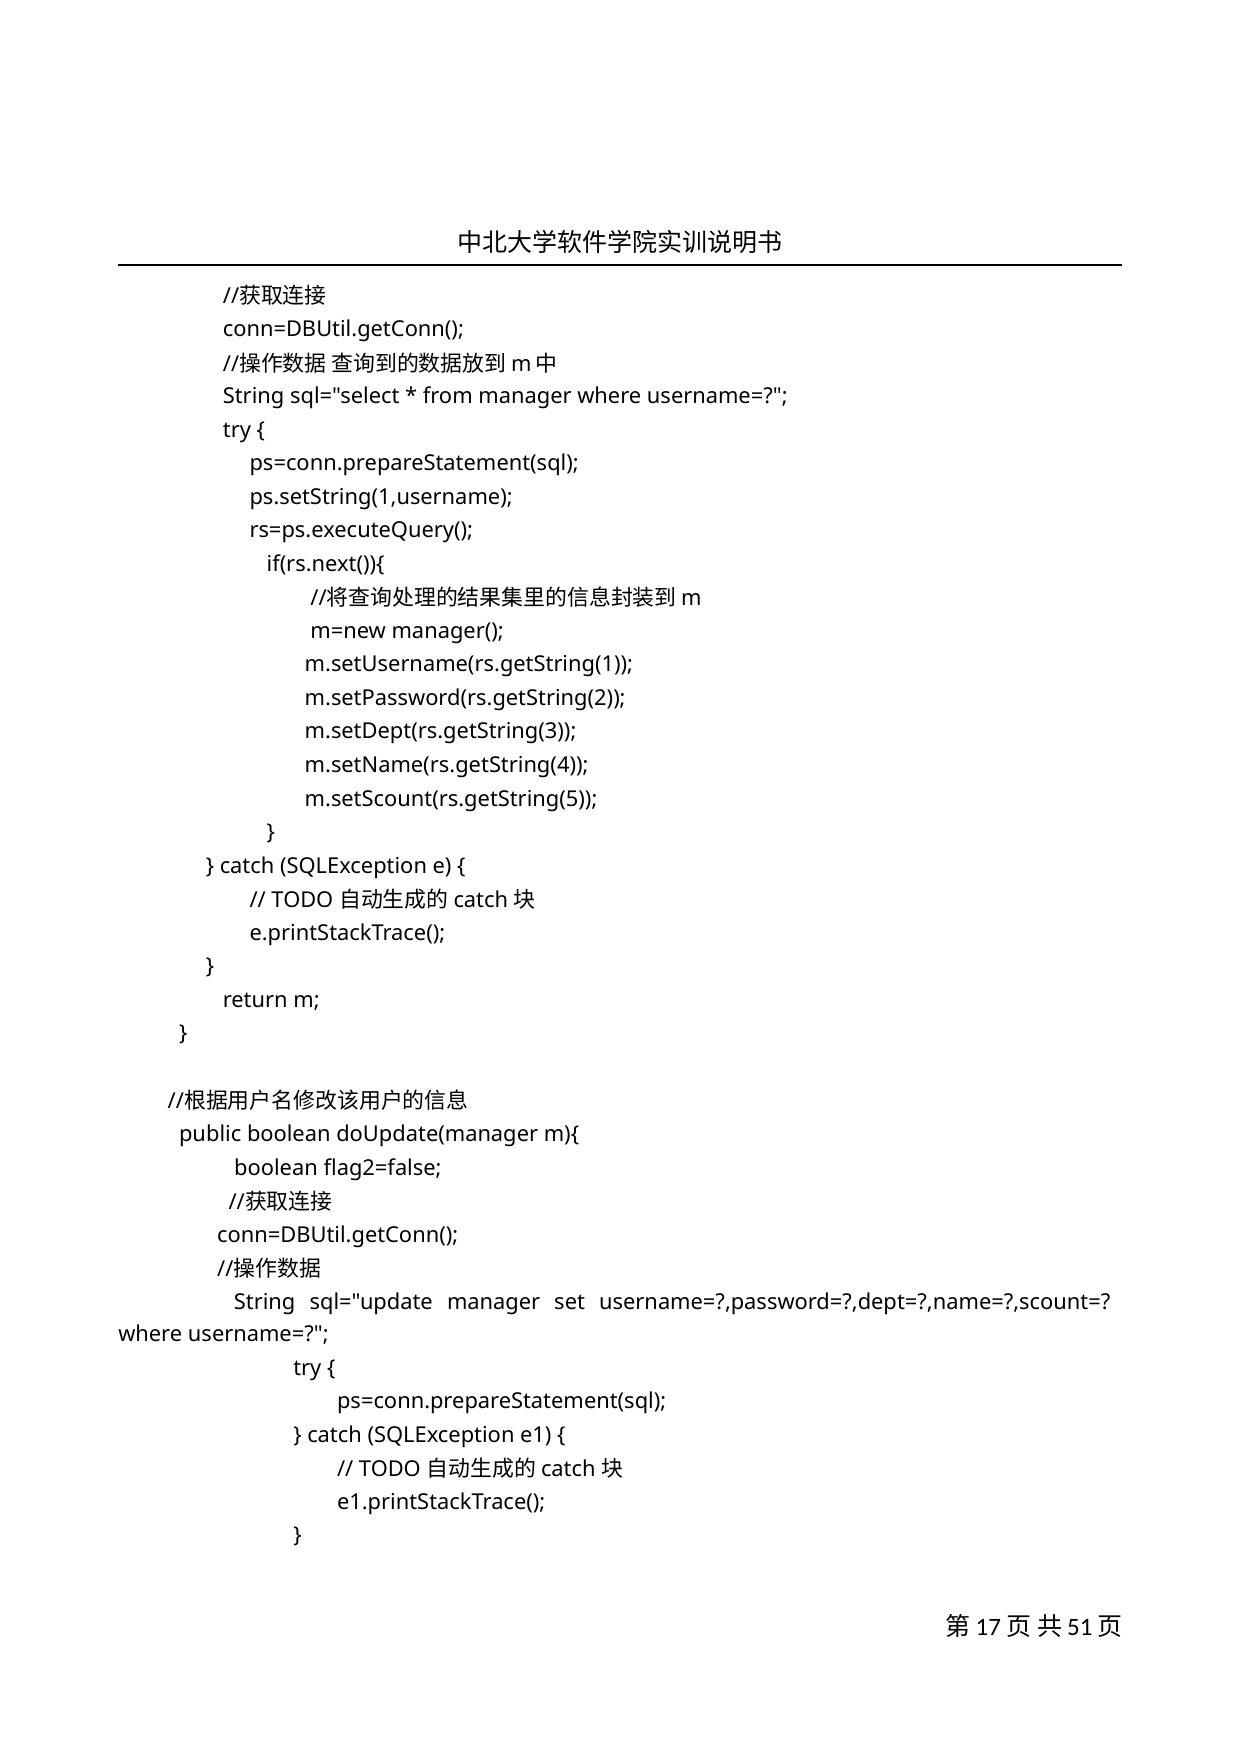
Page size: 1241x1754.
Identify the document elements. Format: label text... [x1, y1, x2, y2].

list try { [118, 412, 1111, 445]
list m.setDept(rs.getString(3)); [118, 714, 1111, 747]
list //获取连接 [118, 278, 1111, 311]
list } [118, 815, 1111, 847]
list } [118, 949, 1111, 981]
list public boolean doUpdate(manager m){ [118, 1117, 1111, 1149]
list return m; [118, 982, 1111, 1015]
list if(rs.next()){ [118, 546, 1111, 579]
list } catch (SQLException e) { [118, 848, 1111, 881]
list conn=DBUtil.getConn(); [118, 312, 1111, 344]
list m.setScount(rs.getString(5)); [118, 781, 1111, 814]
list //操作数据 查询到的数据放到m中 [118, 345, 1111, 378]
list m.setPassword(rs.getString(2)); [118, 681, 1111, 713]
list m.setName(rs.getString(4)); [118, 748, 1111, 780]
list } [118, 1016, 1111, 1048]
list ps=conn.prepareStatement(sql); [118, 1384, 1111, 1416]
list } [118, 1518, 1111, 1551]
list //获取连接 [118, 1184, 1111, 1216]
list // TODO 自动生成的 catch 块 [118, 1451, 1111, 1483]
list // TODO 自动生成的 catch 块 [118, 882, 1111, 914]
list e1.printStackTrace(); [118, 1484, 1111, 1517]
list m.setUsername(rs.getString(1)); [118, 647, 1111, 679]
list try { [118, 1350, 1111, 1383]
list e.printStackTrace(); [118, 915, 1111, 948]
list rs=ps.executeQuery(); [118, 513, 1111, 545]
list String sql="select * from manager where username=?"; [118, 379, 1111, 411]
list //根据用户名修改该用户的信息 [118, 1083, 1111, 1116]
list //操作数据 [118, 1251, 1111, 1283]
list ps.setString(1,username); [118, 479, 1111, 512]
list //将查询处理的结果集里的信息封装到m [118, 580, 1111, 612]
list conn=DBUtil.getConn(); [118, 1217, 1111, 1250]
list } catch (SQLException e1) { [118, 1417, 1111, 1450]
list m=new manager(); [118, 613, 1111, 646]
list ps=conn.prepareStatement(sql); [118, 446, 1111, 478]
list boolean flag2=false; [118, 1150, 1111, 1183]
list String sql="update manager set username=?,password=?,dept=?,name=?,scount=? where username=?"; [118, 1284, 1111, 1349]
